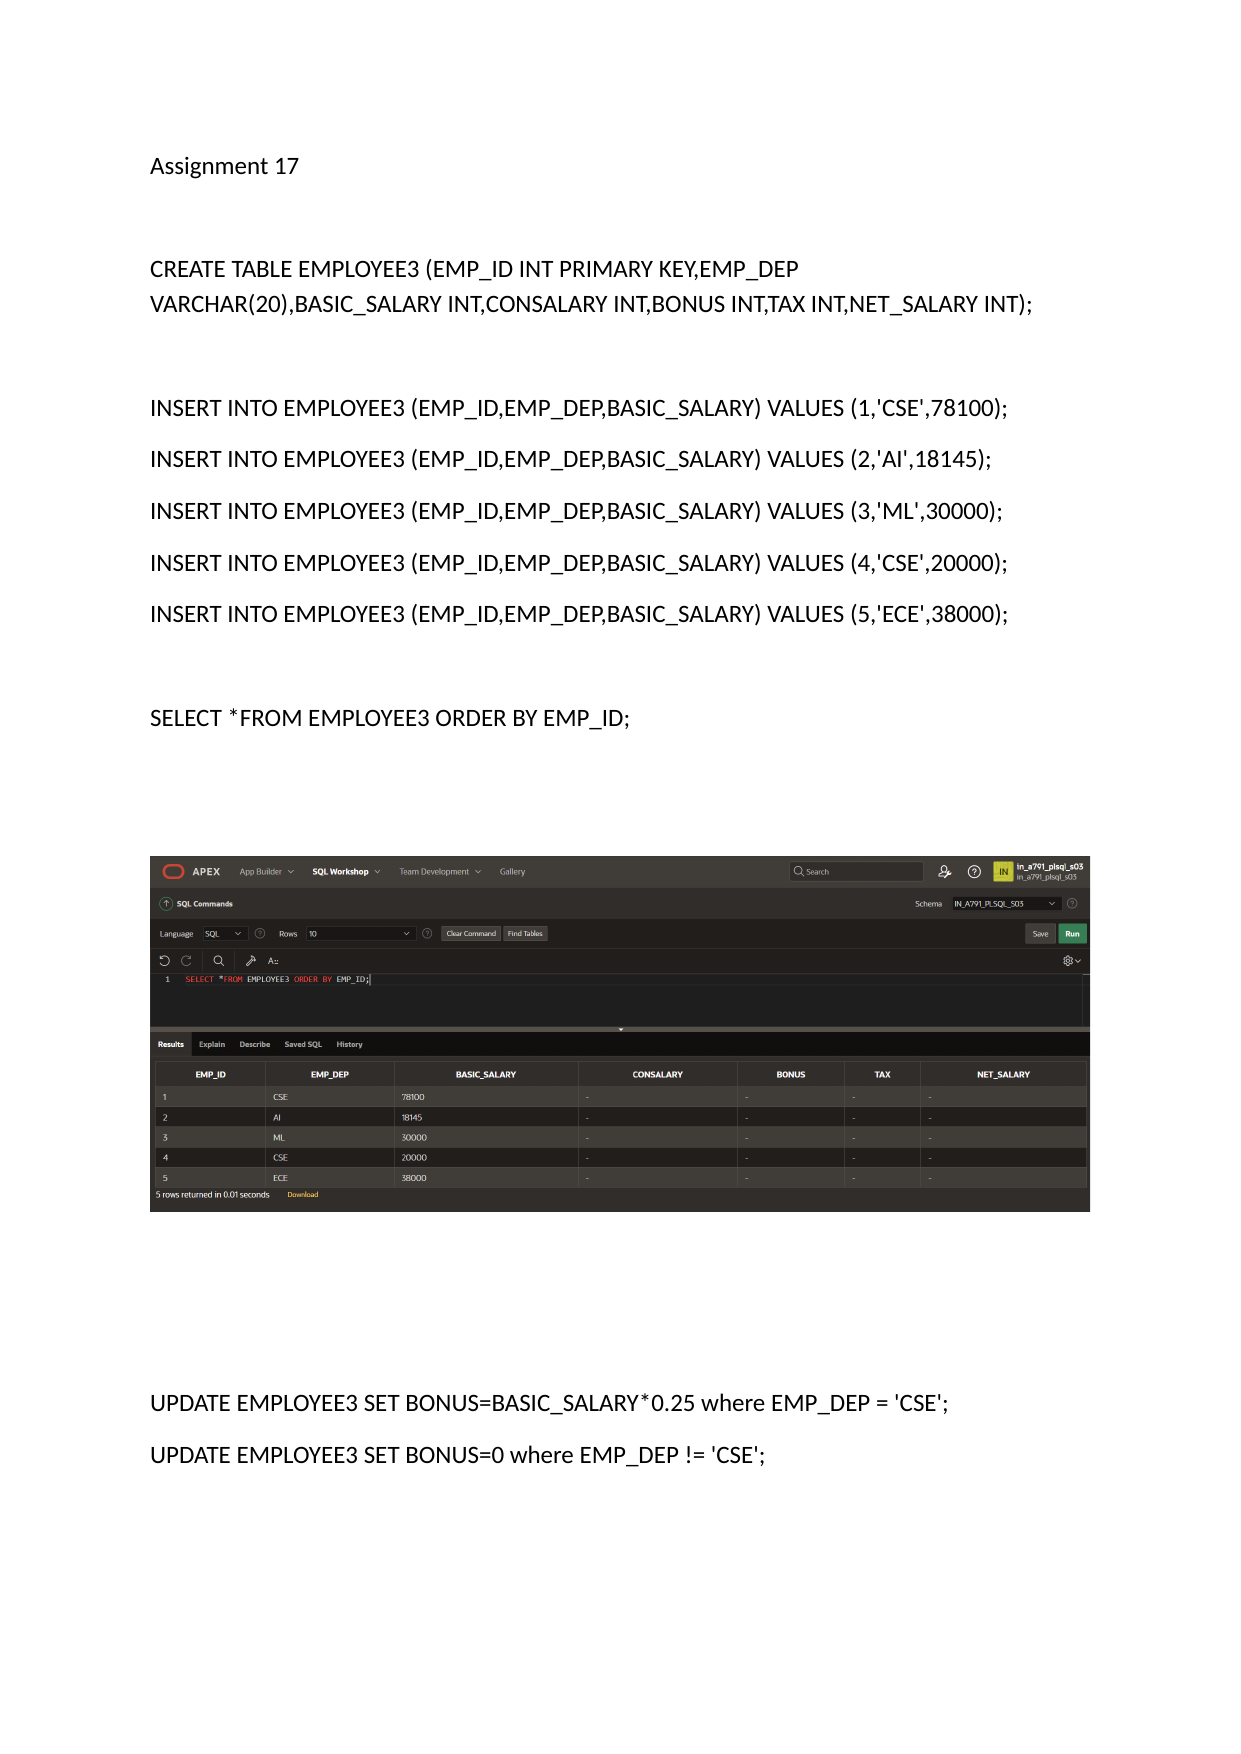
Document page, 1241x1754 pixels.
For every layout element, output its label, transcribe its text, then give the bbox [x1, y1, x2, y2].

text SELECT *FROM EMPLOYEE3 ORDER BY EMP_ID; [150, 702, 1090, 732]
picture [150, 856, 1091, 1212]
text INSERT INTO EMPLOYEE3 (EMP_ID,EMP_DEP,BASIC_SALARY) VALUES (4,'CSE',20000); [150, 547, 1090, 577]
text INSERT INTO EMPLOYEE3 (EMP_ID,EMP_DEP,BASIC_SALARY) VALUES (5,'ECE',38000); [150, 598, 1090, 629]
text CREATE TABLE EMPLOYEE3 (EMP_ID INT PRIMARY KEY,EMP_DEP VARCHAR(20),BASIC_SALARY INT,CONSALARY INT,BONUS INT,TAX INT,NET_SALARY INT); [150, 253, 1090, 319]
text INSERT INTO EMPLOYEE3 (EMP_ID,EMP_DEP,BASIC_SALARY) VALUES (2,'AI',18145); [150, 443, 1090, 474]
text INSERT INTO EMPLOYEE3 (EMP_ID,EMP_DEP,BASIC_SALARY) VALUES (1,'CSE',78100); [150, 392, 1090, 422]
text UPDATE EMPLOYEE3 SET BONUS=BASIC_SALARY*0.25 where EMP_DEP = 'CSE'; [150, 1387, 1090, 1418]
text UPDATE EMPLOYEE3 SET BONUS=0 where EMP_DEP != 'CSE'; [150, 1439, 1090, 1470]
text INSERT INTO EMPLOYEE3 (EMP_ID,EMP_DEP,BASIC_SALARY) VALUES (3,'ML',30000); [150, 495, 1090, 526]
text Assignment 17 [150, 150, 1090, 181]
